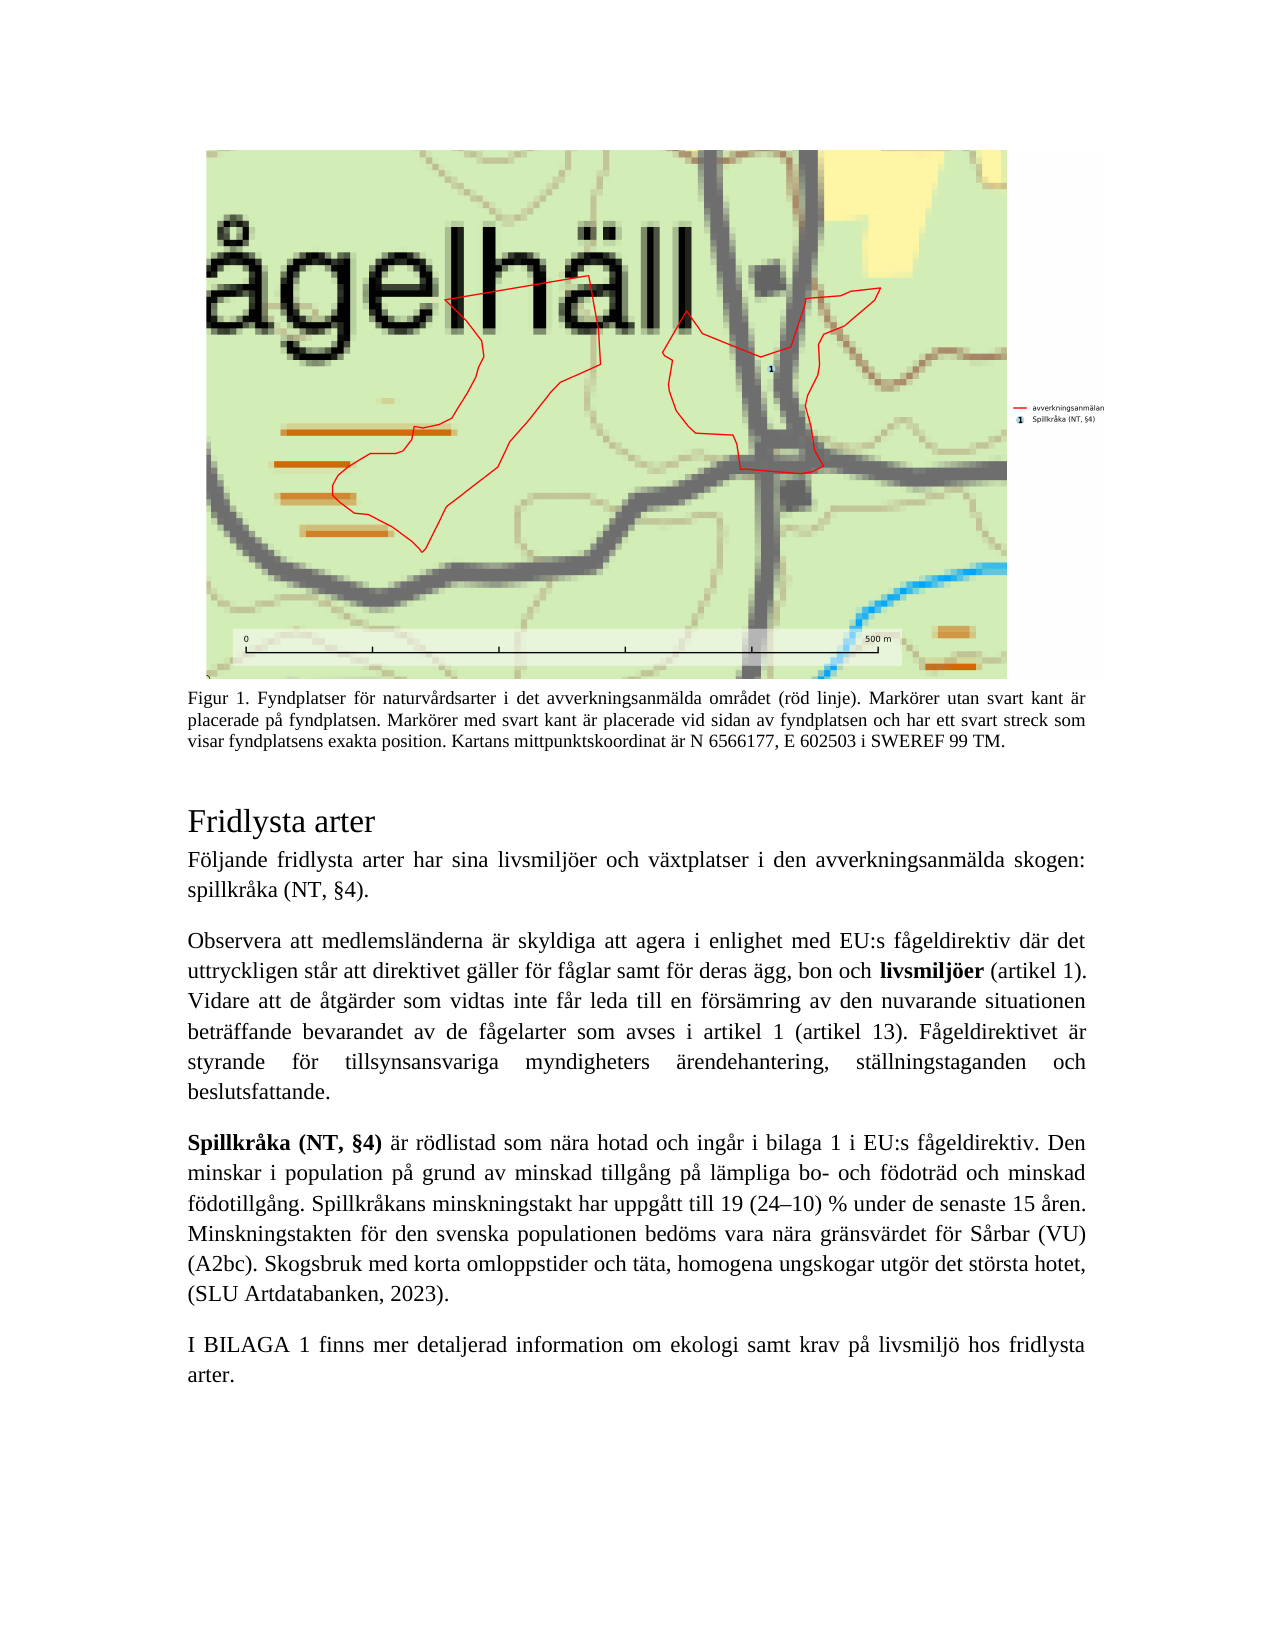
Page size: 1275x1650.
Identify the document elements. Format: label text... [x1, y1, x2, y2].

text Spillkråka (NT, §4) är rödlistad som nära hotad och ingår i bilaga 1 i EU:s fågeldirektiv. Den minskar i population på grund av minskad tillgång på lämpliga bo- och födoträd och minskad födotillgång. Spillkråkans minskningstakt har uppgått till 19 (24–10) % under de senaste 15 åren. Minskningstakten för den svenska populationen bedöms vara nära gränsvärdet för Sårbar (VU) (A2bc). Skogsbruk med korta omloppstider och täta, homogena ungskogar utgör det största hotet, (SLU Artdatabanken, 2023). [187, 1129, 1087, 1307]
text Följande fridlysta arter har sina livsmiljöer och växtplatser i den avverkningsanmälda skogen: spillkråka (NT, §4). [187, 846, 1087, 902]
text Observera att medlemsländerna är skyldiga att agera i enlighet med EU:s fågeldirektiv där det uttryckligen står att direktivet gäller för fåglar samt för deras ägg, bon och livsmiljöer (artikel 1). Vidare att de åtgärder som vidtas inte får leda till en försämring av den nuvarande situationen beträffande bevarandet av de fågelarter som avses i artikel 1 (artikel 13). Fågeldirektivet är styrande för tillsynsansvariga myndigheters ärendehantering, ställningstaganden och beslutsfattande. [187, 927, 1087, 1104]
subtitle Fridlysta arter [187, 802, 1087, 840]
text Figur 1. Fyndplatser för naturvårdsarter i det avverkningsanmälda området (röd linje). Markörer utan svart kant är placerade på fyndplatsen. Markörer med svart kant är placerade vid sidan av fyndplatsen och har ett svart streck som visar fyndplatsens exakta position. Kartans mittpunktskoordinat är N 6566177, E 602503 i SWEREF 99 TM. [187, 687, 1087, 752]
text I BILAGA 1 finns mer detaljerad information om ekologi samt krav på livsmiljö hos fridlysta arter. [187, 1331, 1087, 1388]
picture [206, 150, 1107, 679]
